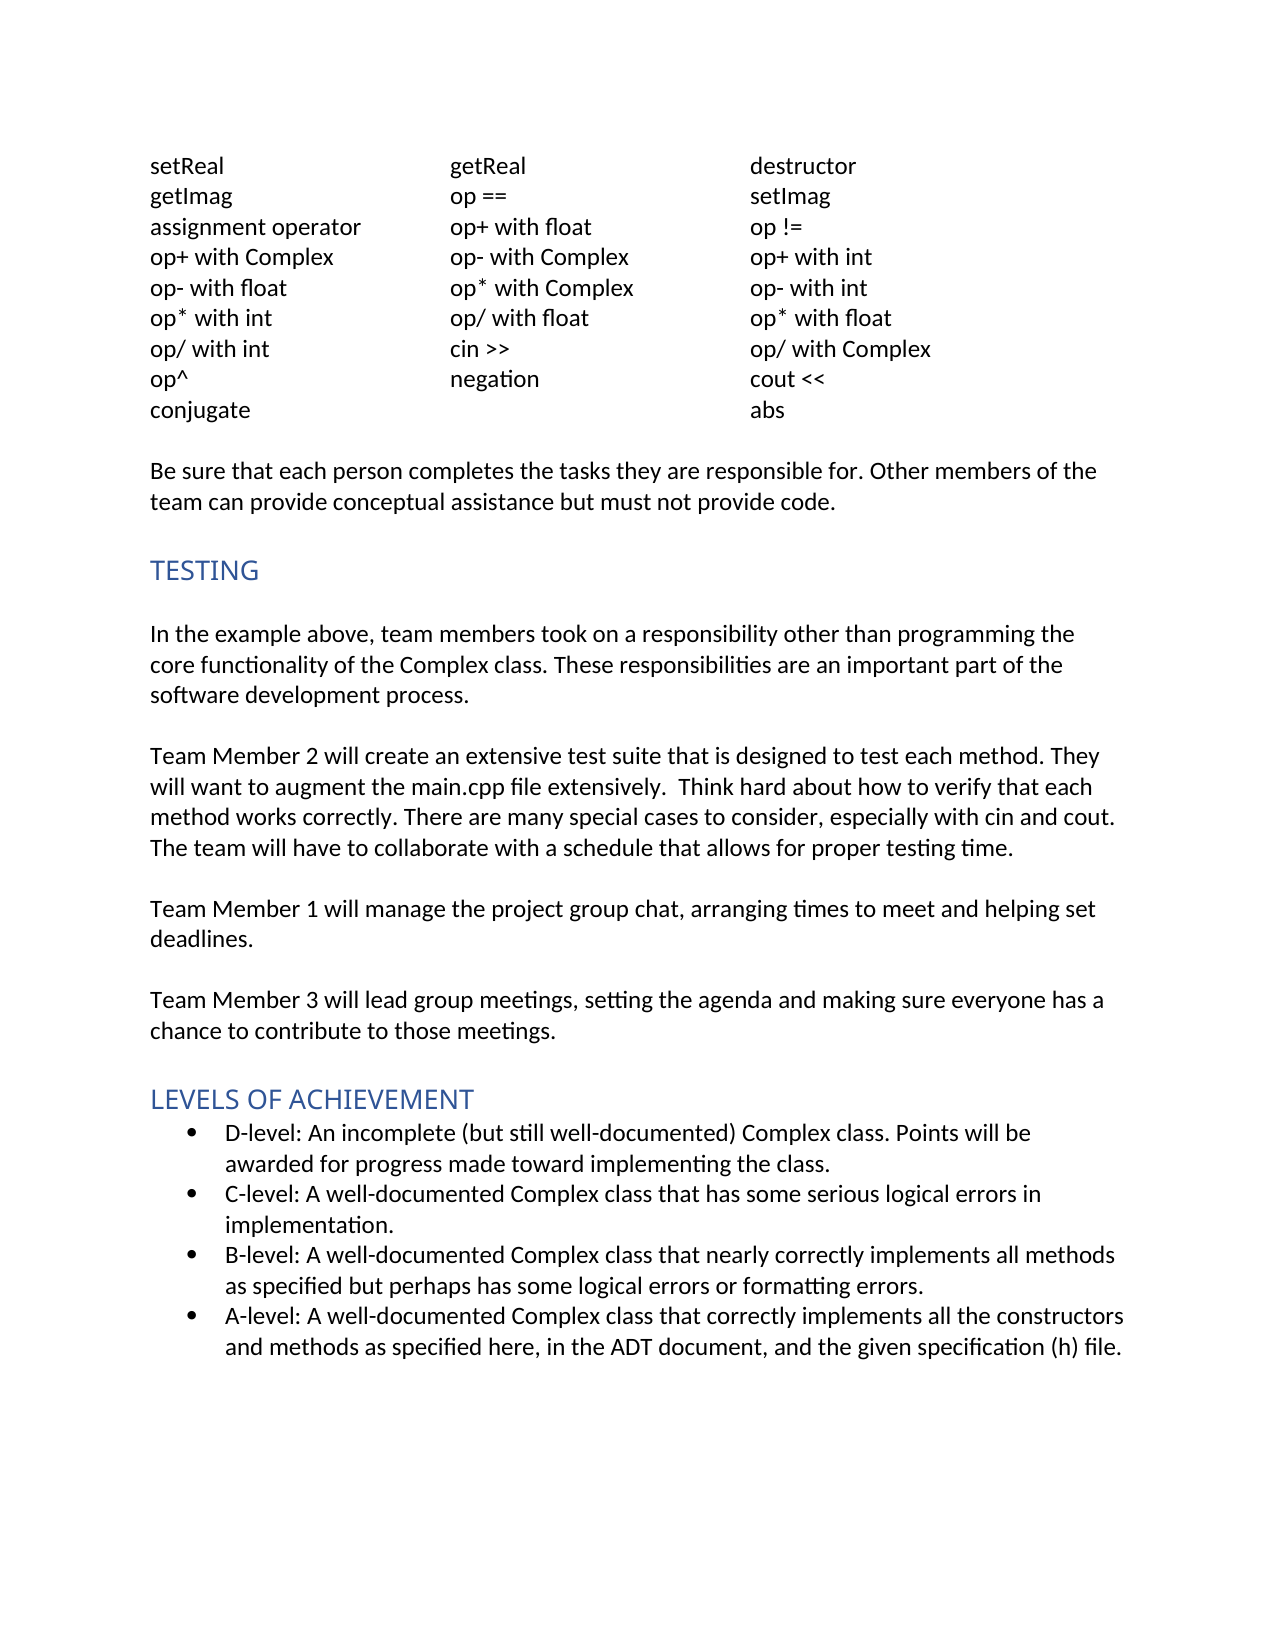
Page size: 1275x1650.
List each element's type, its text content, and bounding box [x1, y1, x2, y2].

text Team Member 3 will lead group meetings, setting the agenda and making sure everyone has a chance to contribute to those meetings. [150, 984, 1125, 1046]
list D-level: An incomplete (but still well-documented) Complex class. Points will be awarded for progress made toward implementing the class. [187, 1117, 1125, 1178]
list C-level: A well-documented Complex class that has some serious logical errors in implementation. [187, 1178, 1125, 1239]
text Team Member 2 will create an extensive test suite that is designed to test each method. They will want to augment the main.cpp file extensively. Think hard about how to verify that each method works correctly. There are many special cases to consider, especially with cin and cout. The team will have to collaborate with a schedule that allows for proper testing time. [150, 740, 1125, 862]
text op- with float op* with Complex op- with int [150, 272, 1125, 303]
text op/ with int cin >> op/ with Complex [150, 333, 1125, 364]
text getImag op == setImag [150, 181, 1125, 211]
text op* with int op/ with float op* with float [150, 303, 1125, 333]
list B-level: A well-documented Complex class that nearly correctly implements all methods as specified but perhaps has some logical errors or formatting errors. [187, 1239, 1125, 1300]
subtitle LEVELS OF ACHIEVEMENT [150, 1080, 1125, 1117]
text setReal getReal destructor [150, 150, 1125, 181]
text Team Member 1 will manage the project group chat, arranging times to meet and helping set deadlines. [150, 893, 1125, 954]
text op^ negation cout << [150, 364, 1125, 394]
text In the example above, team members took on a responsibility other than programming the core functionality of the Complex class. These responsibilities are an important part of the software development process. [150, 618, 1125, 710]
subtitle TESTING [150, 551, 1125, 588]
text assignment operator op+ with float op != [150, 211, 1125, 242]
text conjugate abs [150, 394, 1125, 425]
text Be sure that each person completes the tasks they are responsible for. Other members of the team can provide conceptual assistance but must not provide code. [150, 455, 1125, 516]
text op+ with Complex op- with Complex op+ with int [150, 242, 1125, 272]
list A-level: A well-documented Complex class that correctly implements all the constructors and methods as specified here, in the ADT document, and the given specification (h) file. [187, 1300, 1125, 1361]
